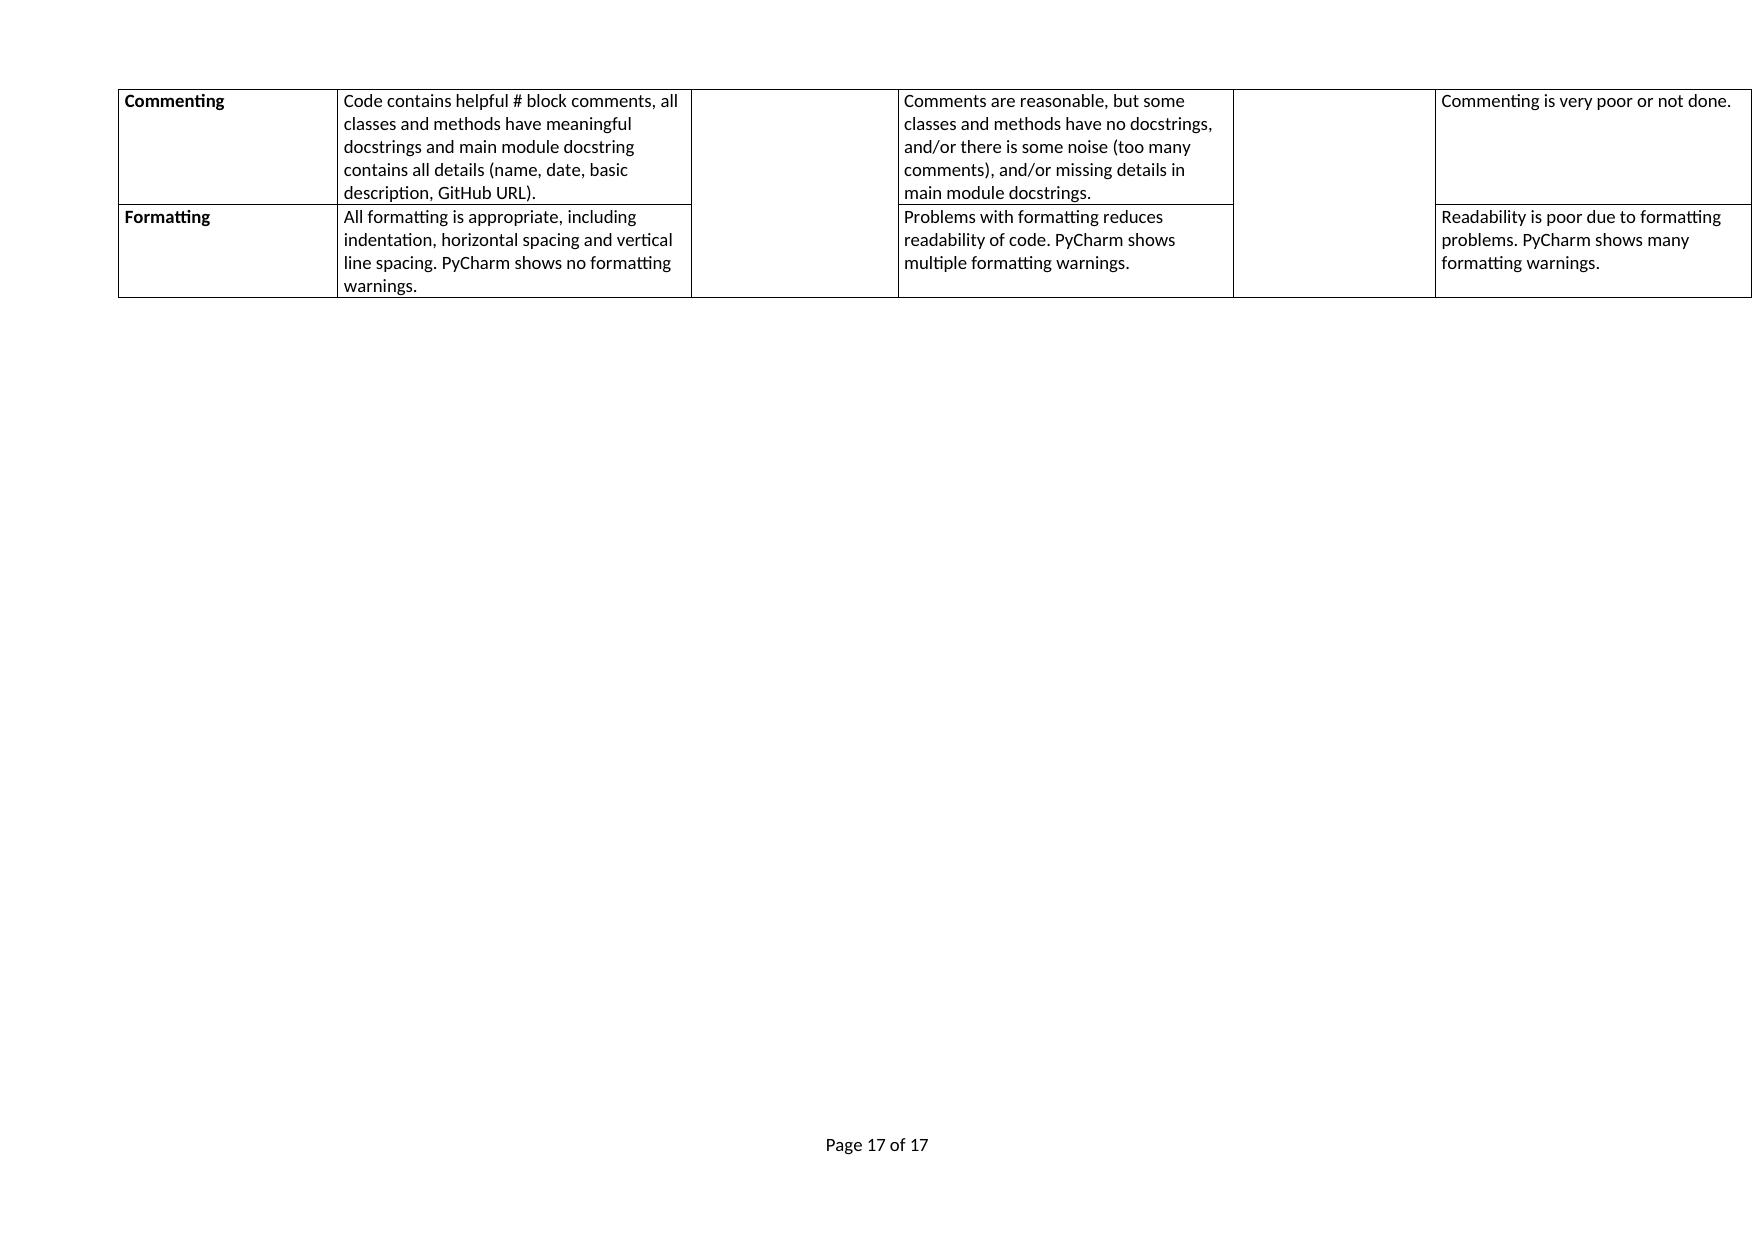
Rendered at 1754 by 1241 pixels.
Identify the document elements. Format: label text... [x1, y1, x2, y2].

table_cell Comments are reasonable, but some classes and methods have no docstrings, and/or there is some noise (too many comments), and/or missing details in main module docstrings. [899, 90, 1233, 204]
table_cell All formatting is appropriate, including indentation, horizontal spacing and vertical line spacing. PyCharm shows no formatting warnings. [338, 205, 691, 297]
table_cell Formatting [119, 205, 337, 297]
table_cell Commenting is very poor or not done. [1436, 90, 1751, 204]
table_cell Readability is poor due to formatting problems. PyCharm shows many formatting warnings. [1436, 205, 1751, 297]
table_cell Problems with formatting reduces readability of code. PyCharm shows multiple formatting warnings. [899, 205, 1233, 297]
table_cell Code contains helpful # block comments, all classes and methods have meaningful docstrings and main module docstring contains all details (name, date, basic description, GitHub URL). [338, 90, 691, 204]
table_cell Commenting [119, 90, 337, 204]
